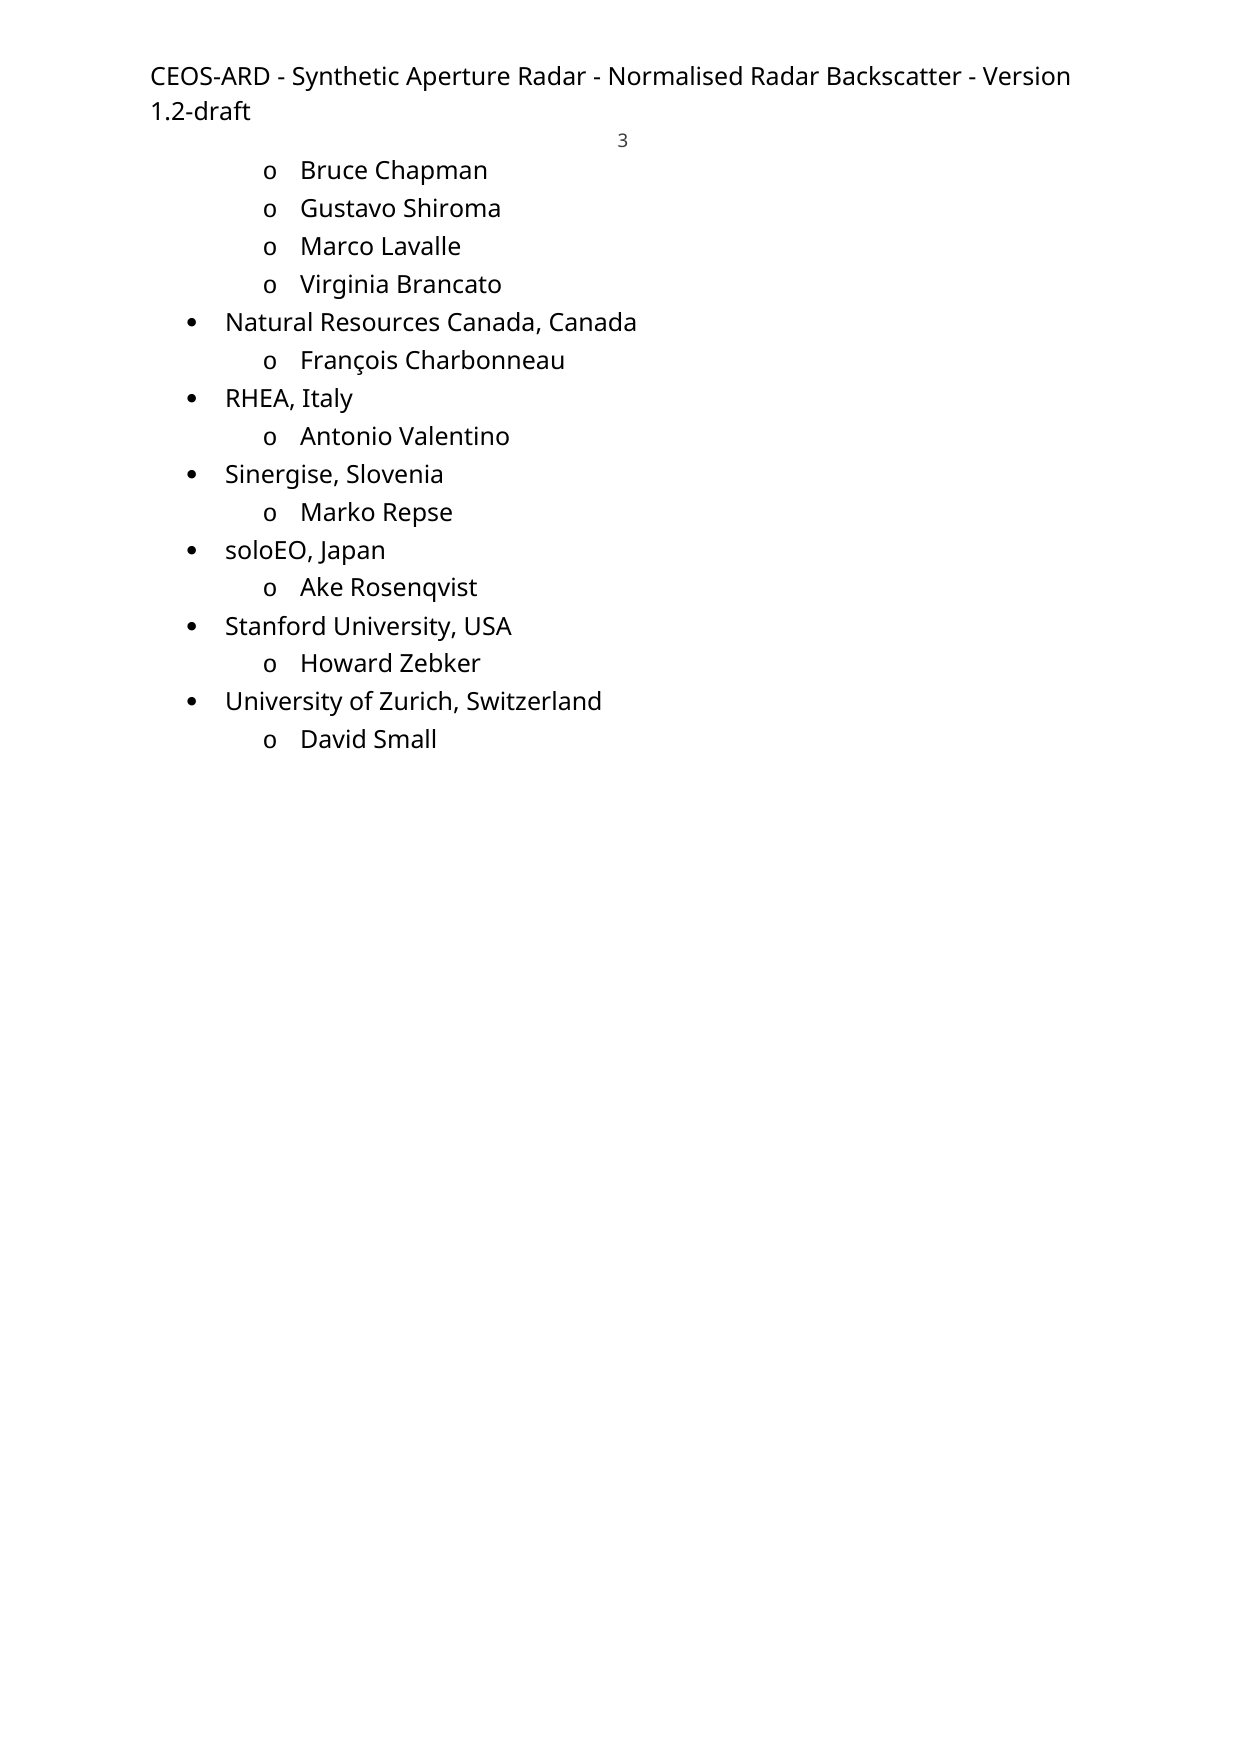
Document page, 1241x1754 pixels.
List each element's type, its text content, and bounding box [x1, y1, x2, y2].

list Stanford University, USA [187, 608, 1090, 642]
list Ake Rosenqvist [262, 570, 1090, 604]
list Bruce Chapman [262, 153, 1090, 187]
list Gustavo Shiroma [262, 191, 1090, 225]
list François Charbonneau [262, 343, 1090, 377]
list Sinergise, Slovenia [187, 456, 1090, 491]
list Natural Resources Canada, Canada [187, 305, 1090, 339]
list Antonio Valentino [262, 418, 1090, 453]
list RHEA, Italy [187, 381, 1090, 415]
list University of Zurich, Switzerland [187, 684, 1090, 718]
list soloEO, Japan [187, 532, 1090, 566]
list Virginia Brancato [262, 267, 1090, 301]
list Marko Repse [262, 494, 1090, 528]
list Howard Zebker [262, 646, 1090, 680]
list Marco Lavalle [262, 229, 1090, 263]
list David Small [262, 722, 1090, 756]
